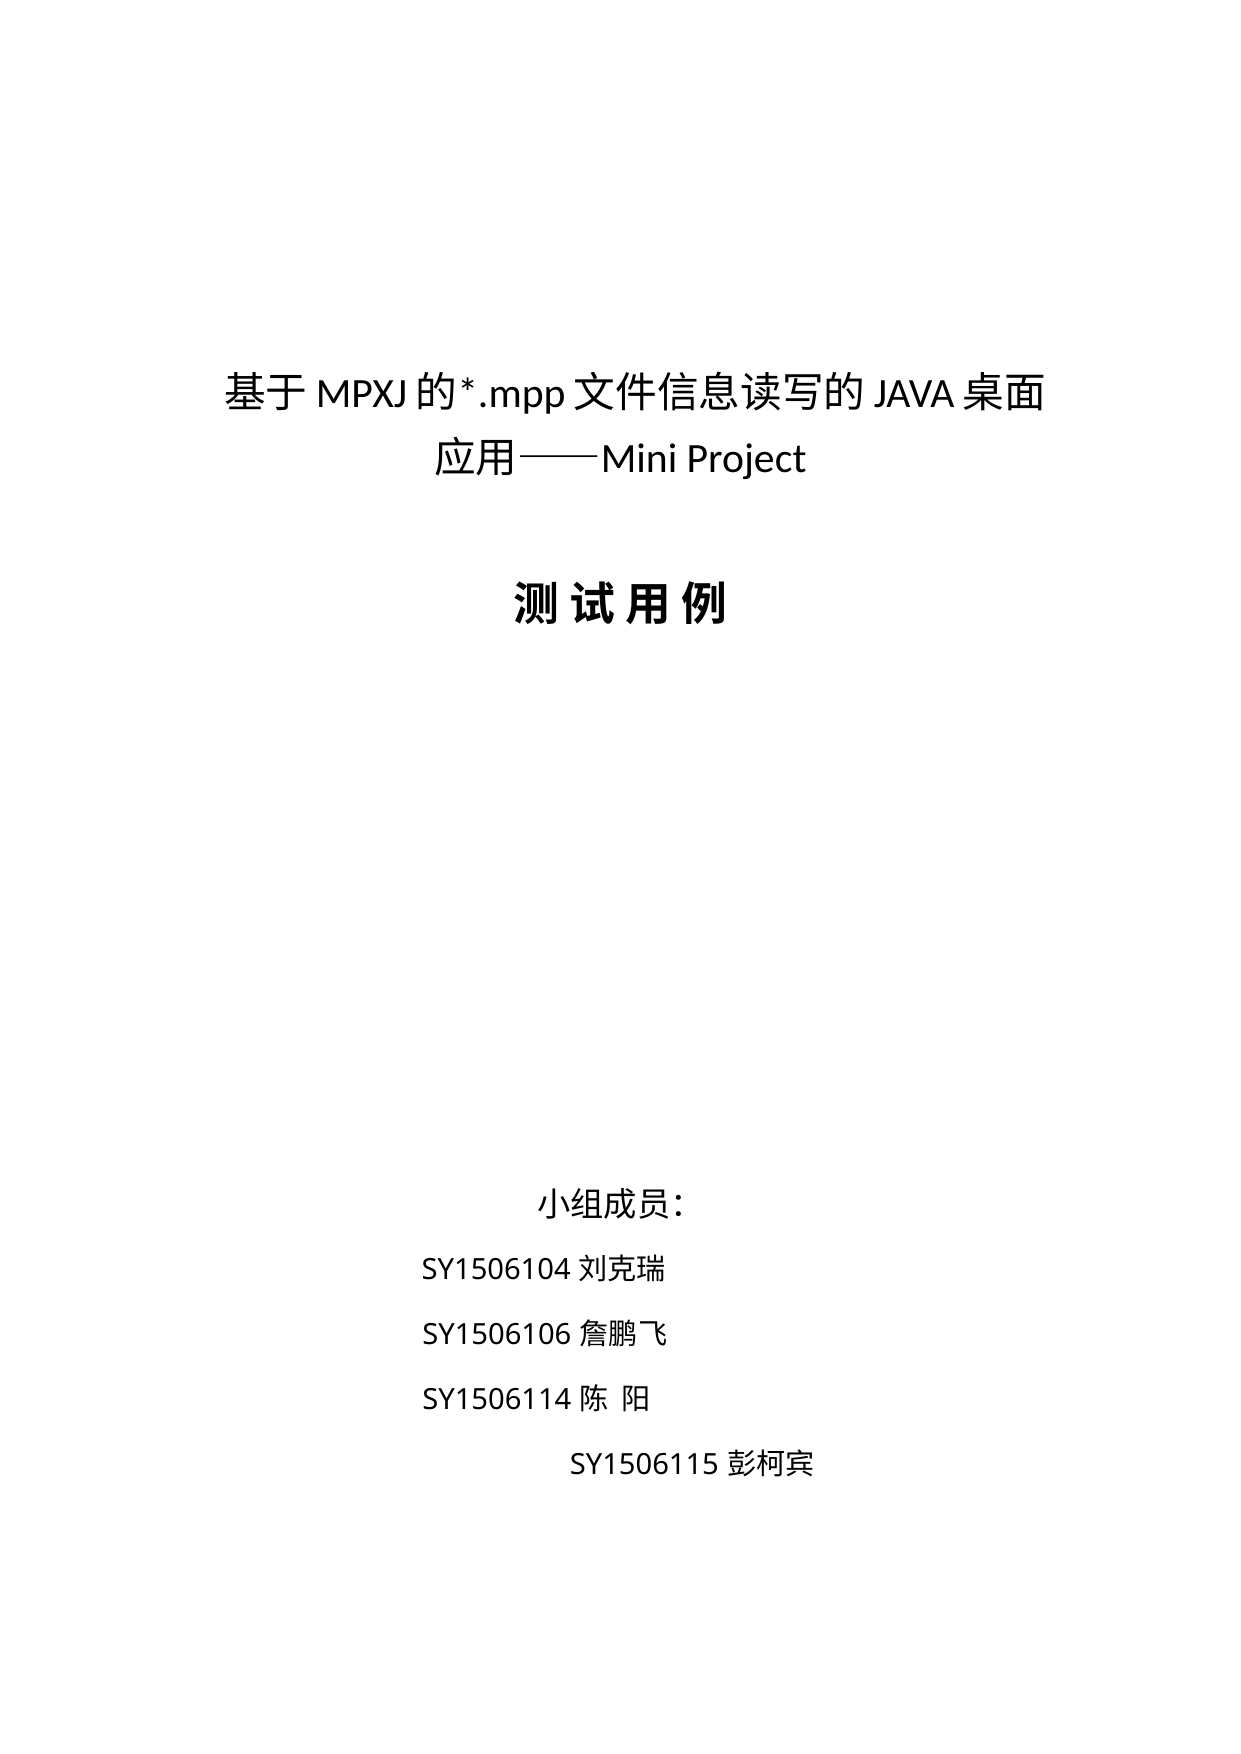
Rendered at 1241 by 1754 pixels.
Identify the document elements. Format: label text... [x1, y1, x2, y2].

text 测 试 用 例 [187, 552, 1053, 649]
text SY1506106 詹鹏飞 [187, 1299, 1053, 1364]
text SY1506104 刘克瑞 [187, 1234, 1053, 1299]
text SY1506115 彭柯宾 [187, 1429, 1053, 1494]
text 基于MPXJ的*.mpp文件信息读写的JAVA桌面应用——Mini Project [187, 357, 1053, 487]
text 小组成员： [187, 1169, 1053, 1234]
text SY1506114 陈 阳 [187, 1364, 1053, 1429]
